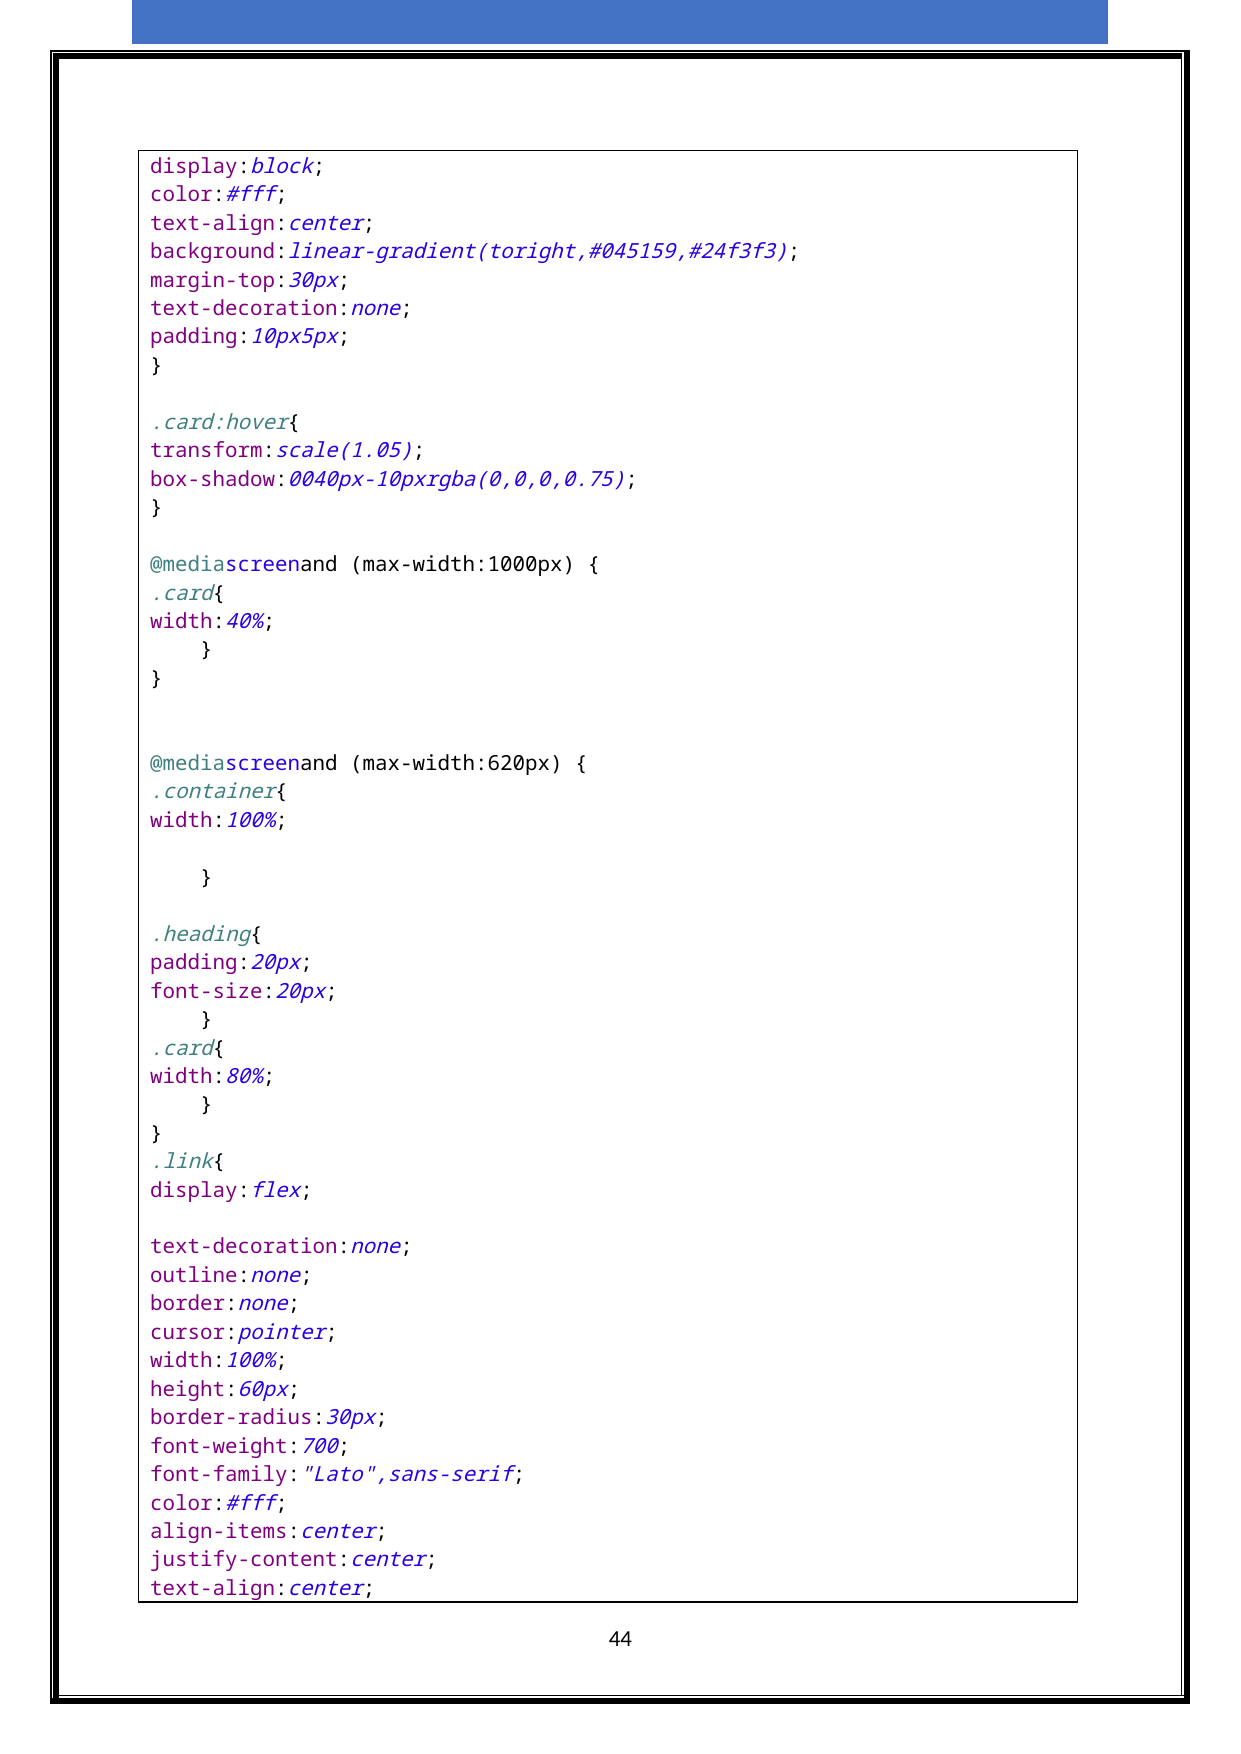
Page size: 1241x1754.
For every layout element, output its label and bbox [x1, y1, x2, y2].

table_cell [139, 151, 1077, 1601]
